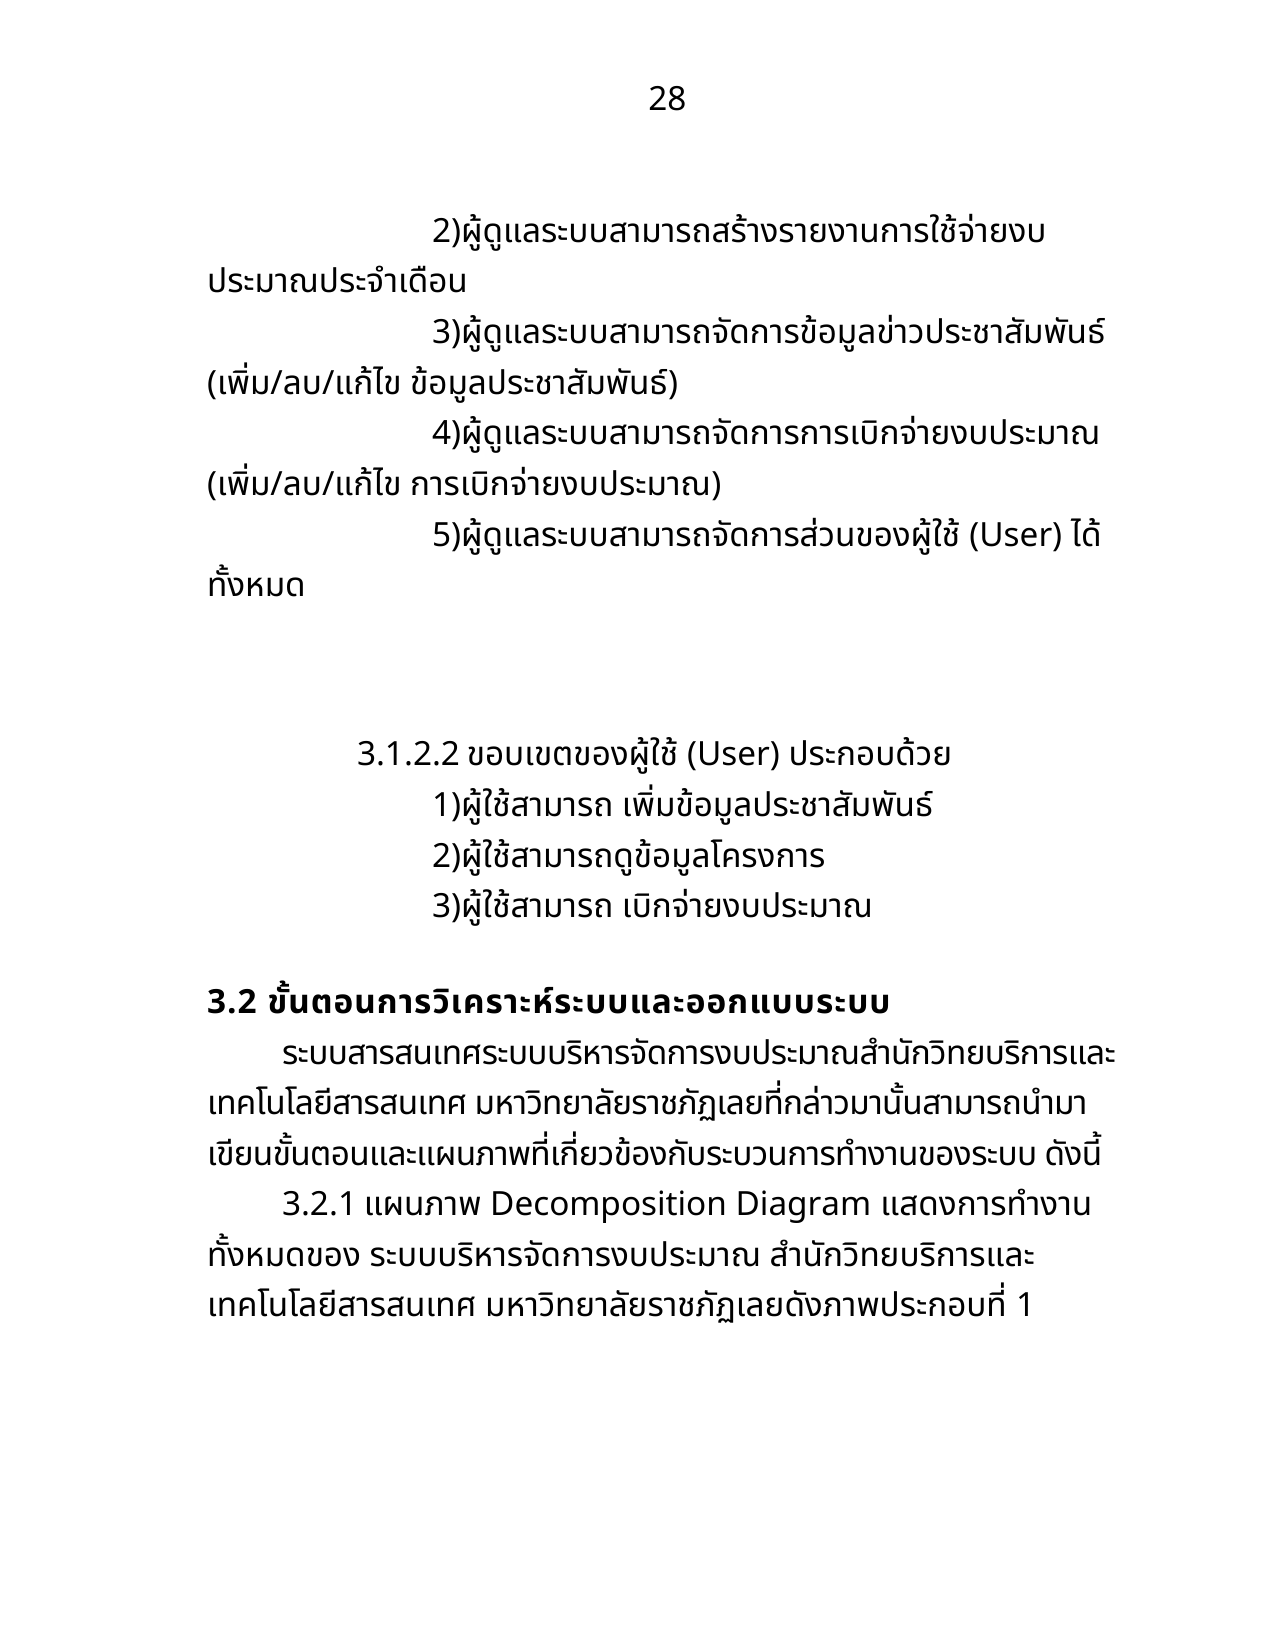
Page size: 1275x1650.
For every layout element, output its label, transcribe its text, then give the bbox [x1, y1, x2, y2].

text 3)ผู้ดูแลระบบสามารถจัดการข้อมูลข่าวประชาสัมพันธ์ (เพิ่ม/ลบ/แก้ไข ข้อมูลประชาสัมพันธ์) [207, 308, 1127, 409]
text 3.2.1แผนภาพ Decomposition Diagram แสดงการทำงานทั้งหมดของ ระบบบริหารจัดการงบประมาณ สำนักวิทยบริการและเทคโนโลยีสารสนเทศ มหาวิทยาลัยราชภัฏเลยดังภาพประกอบที่ 1 [207, 1180, 1127, 1332]
text 3.2 ขั้นตอนการวิเคราะห์ระบบและออกแบบระบบ [207, 978, 1127, 1029]
text 2)ผู้ดูแลระบบสามารถสร้างรายงานการใช้จ่ายงบประมาณประจำเดือน [207, 207, 1127, 308]
text ระบบสารสนเทศระบบบริหารจัดการงบประมาณสำนักวิทยบริการและเทคโนโลยีสารสนเทศ มหาวิทยาลัยราชภัฏเลยที่กล่าวมานั้นสามารถนำมาเขียนขั้นตอนและแผนภาพที่เกี่ยวข้องกับระบวนการทำงานของระบบ ดังนี้ [207, 1029, 1127, 1180]
text 1)ผู้ใช้สามารถ เพิ่มข้อมูลประชาสัมพันธ์ [207, 781, 1127, 831]
text 5)ผู้ดูแลระบบสามารถจัดการส่วนของผู้ใช้ (User) ได้ทั้งหมด [207, 510, 1127, 611]
text 4)ผู้ดูแลระบบสามารถจัดการการเบิกจ่ายงบประมาณ (เพิ่ม/ลบ/แก้ไข การเบิกจ่ายงบประมาณ) [207, 409, 1127, 510]
text 3.1.2.2ขอบเขตของผู้ใช้ (User) ประกอบด้วย [207, 730, 1127, 781]
text 3)ผู้ใช้สามารถ เบิกจ่ายงบประมาณ [207, 882, 1127, 933]
text 2)ผู้ใช้สามารถดูข้อมูลโครงการ [207, 831, 1127, 882]
